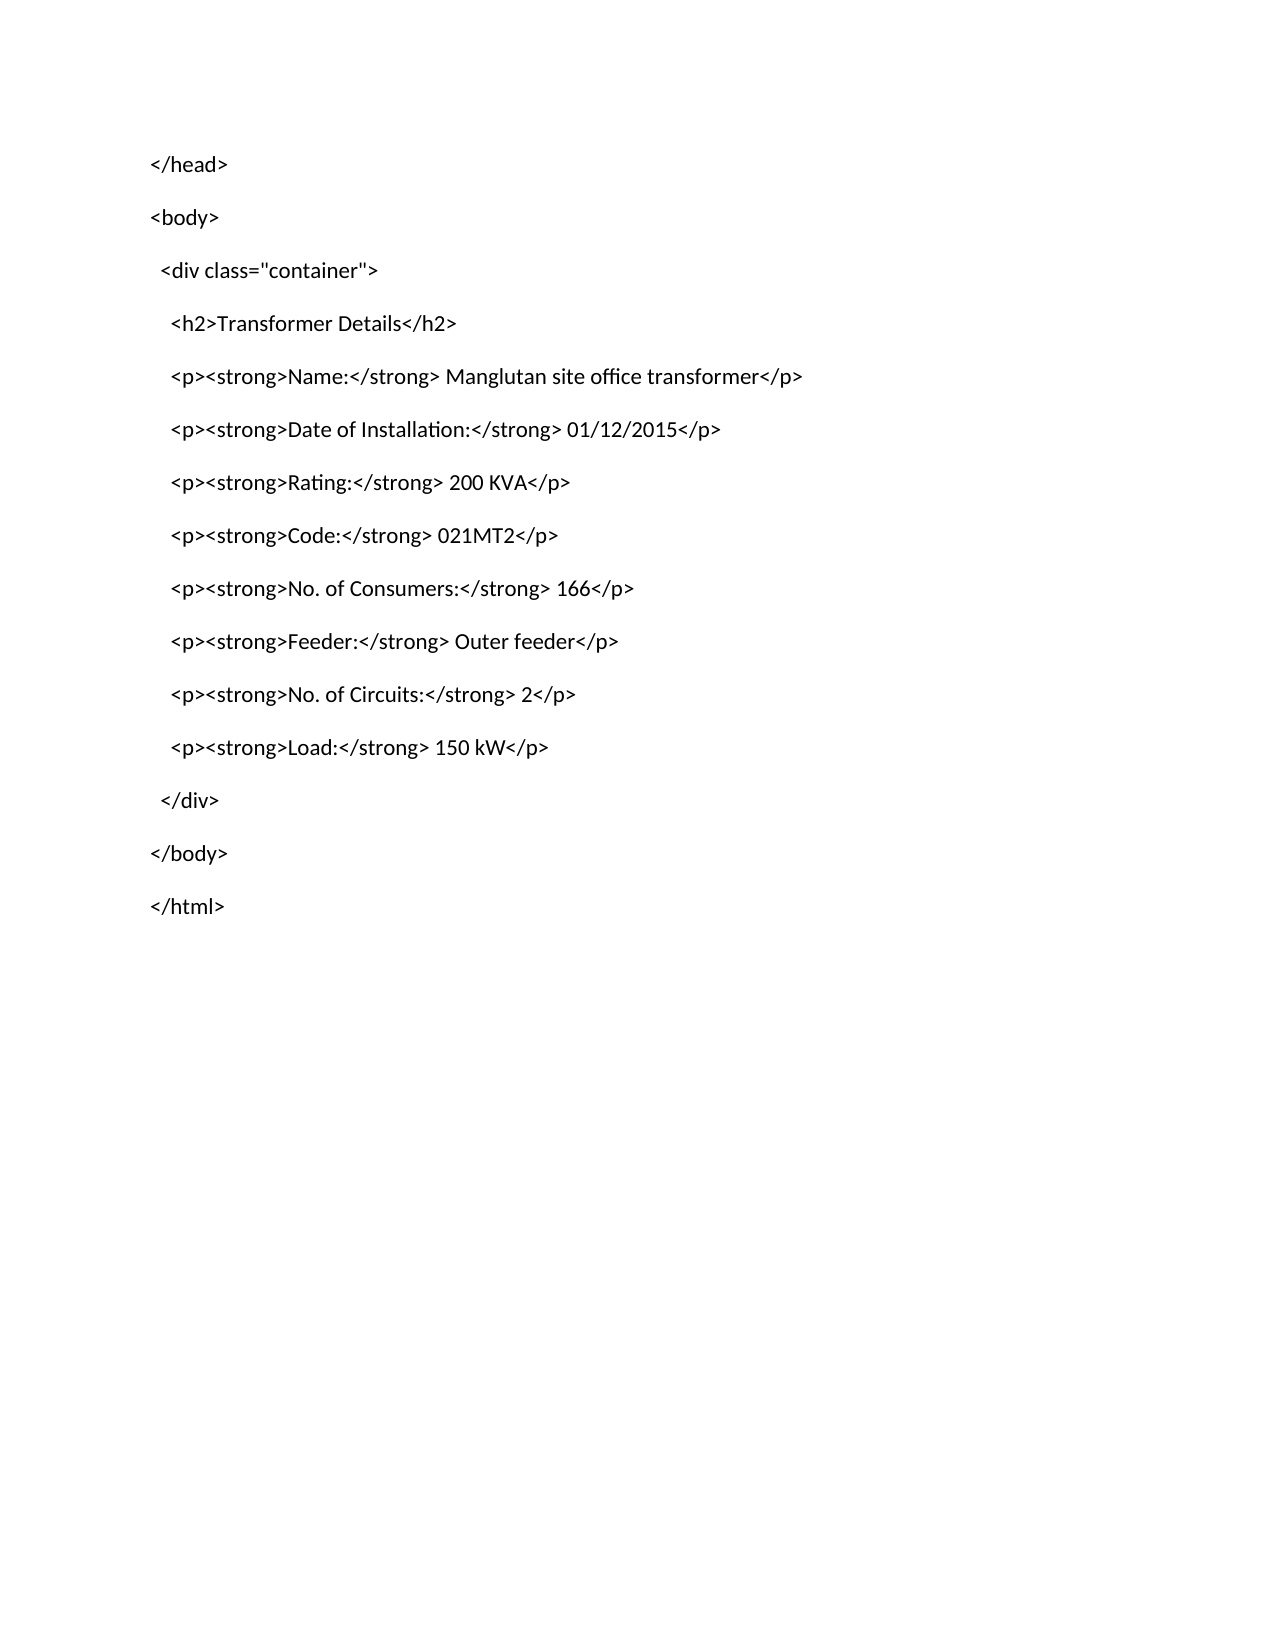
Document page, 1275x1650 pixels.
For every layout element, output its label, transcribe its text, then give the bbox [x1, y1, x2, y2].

text <div class="container"> [150, 256, 1125, 284]
text </div> [150, 786, 1125, 814]
text <p><strong>Feeder:</strong> Outer feeder</p> [150, 627, 1125, 655]
text <p><strong>No. of Consumers:</strong> 166</p> [150, 574, 1125, 602]
text </body> [150, 839, 1125, 867]
text <p><strong>Code:</strong> 021MT2</p> [150, 521, 1125, 549]
text <p><strong>No. of Circuits:</strong> 2</p> [150, 680, 1125, 708]
text <body> [150, 203, 1125, 231]
text </head> [150, 150, 1125, 178]
text <p><strong>Load:</strong> 150 kW</p> [150, 733, 1125, 761]
text <h2>Transformer Details</h2> [150, 309, 1125, 337]
text </html> [150, 892, 1125, 920]
text <p><strong>Name:</strong> Manglutan site office transformer</p> [150, 362, 1125, 390]
text <p><strong>Date of Installation:</strong> 01/12/2015</p> [150, 415, 1125, 443]
text <p><strong>Rating:</strong> 200 KVA</p> [150, 468, 1125, 496]
